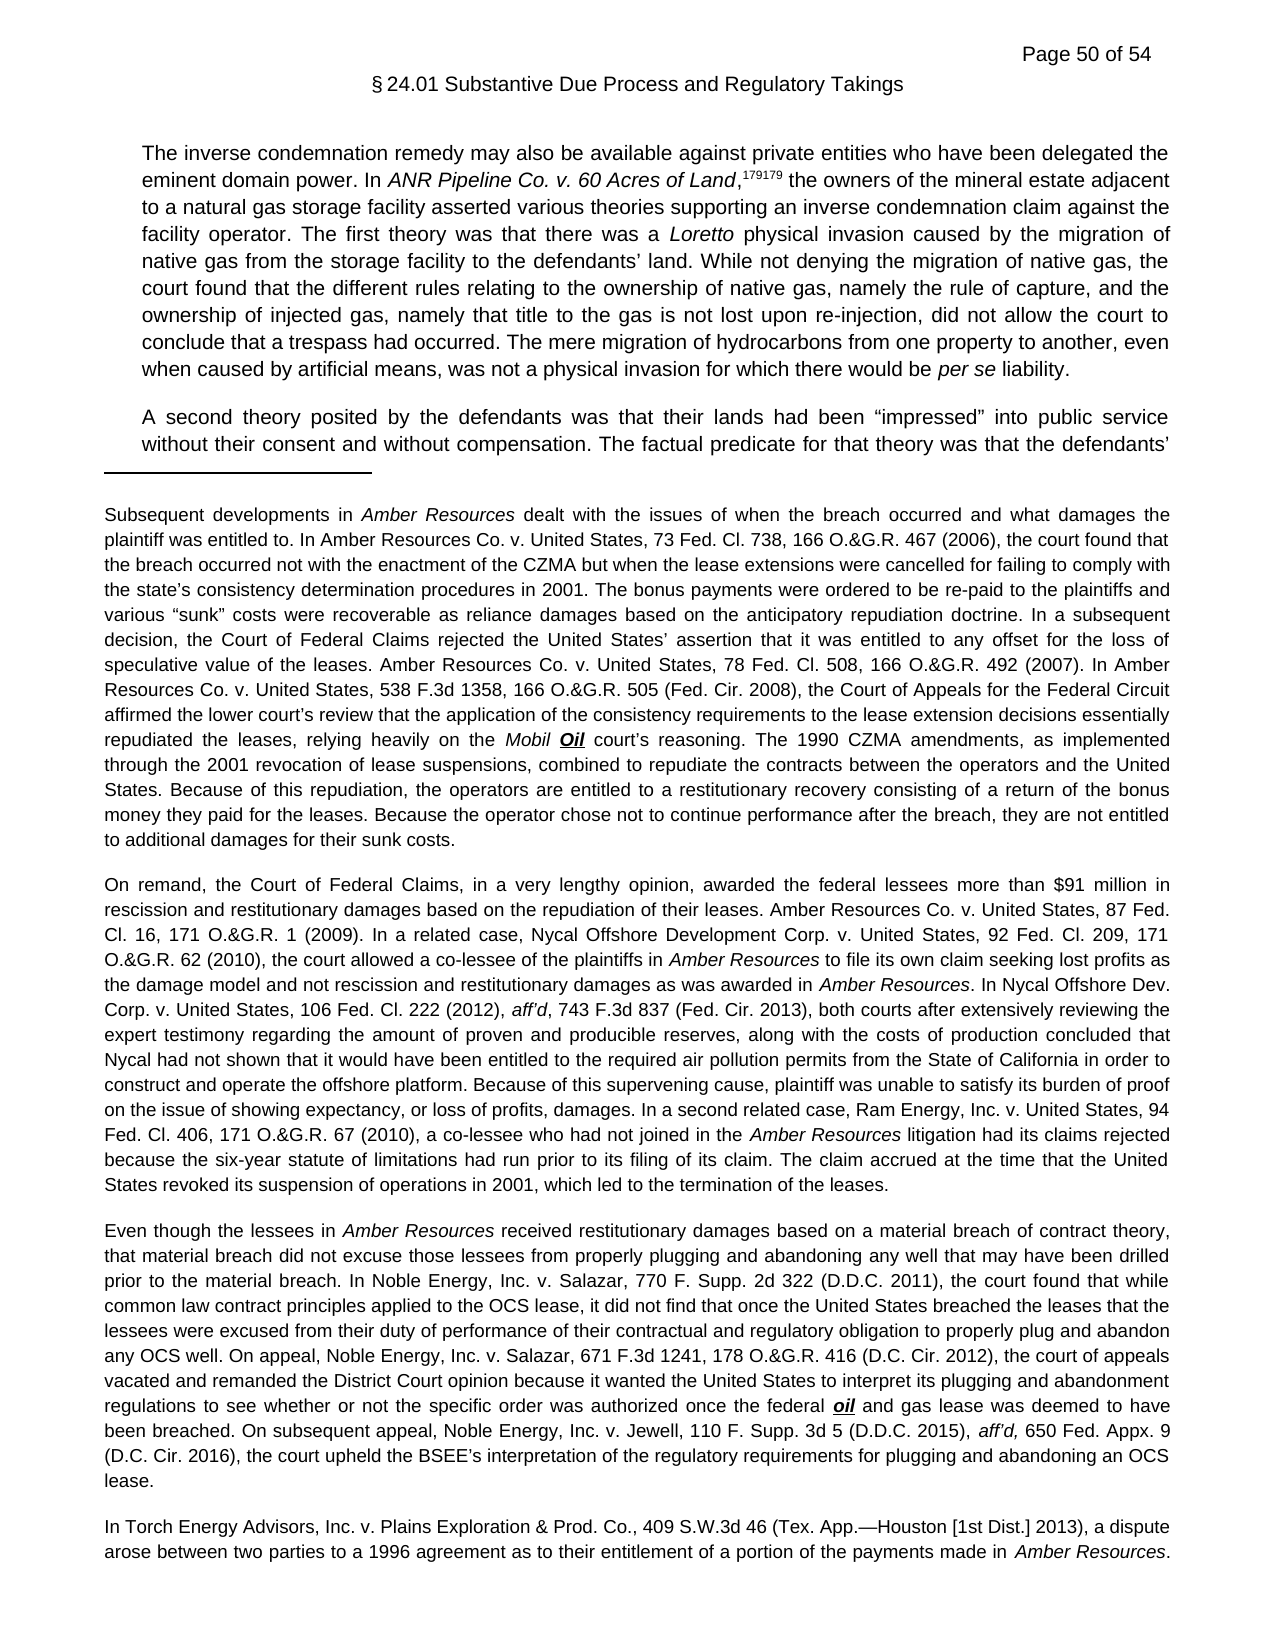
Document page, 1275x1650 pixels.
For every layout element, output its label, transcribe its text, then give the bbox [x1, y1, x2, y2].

text The inverse condemnation remedy may also be available against private entities who have been delegated the eminent domain power. In ANR Pipeline Co. v. 60 Acres of Land,179 the owners of the mineral estate adjacent to a natural gas storage facility asserted various theories supporting an inverse condemnation claim against the facility operator. The first theory was that there was a Loretto physical invasion caused by the migration of native gas from the storage facility to the defendants’ land. While not denying the migration of native gas, the court found that the different rules relating to the ownership of native gas, namely the rule of capture, and the ownership of injected gas, namely that title to the gas is not lost upon re-injection, did not allow the court to conclude that a trespass had occurred. The mere migration of hydrocarbons from one property to another, even when caused by artificial means, was not a physical invasion for which there would be per se liability. [142, 137, 1171, 381]
text A second theory posited by the defendants was that their lands had been “impressed” into public service without their consent and without compensation. The factual predicate for that theory was that the defendants’ native gas was being used by ANR as cushion gas for its storage operations, thus saving ANR substantial sums of money. While there was some factual dispute as to whether the defendants’ native gas is really providing a benefit to ANR, the court applied a Penn Central-type analysis to reject the defendants’ claim. Only if the actions of ANR diminished the value of the property interest, caused serious injury to the property or interfered with the use of the property could an inverse condemnation claim be made. Here, the defendants failed to prove that any of those three events occurred and therefore the court dismissed their counterclaim. [142, 402, 1171, 456]
